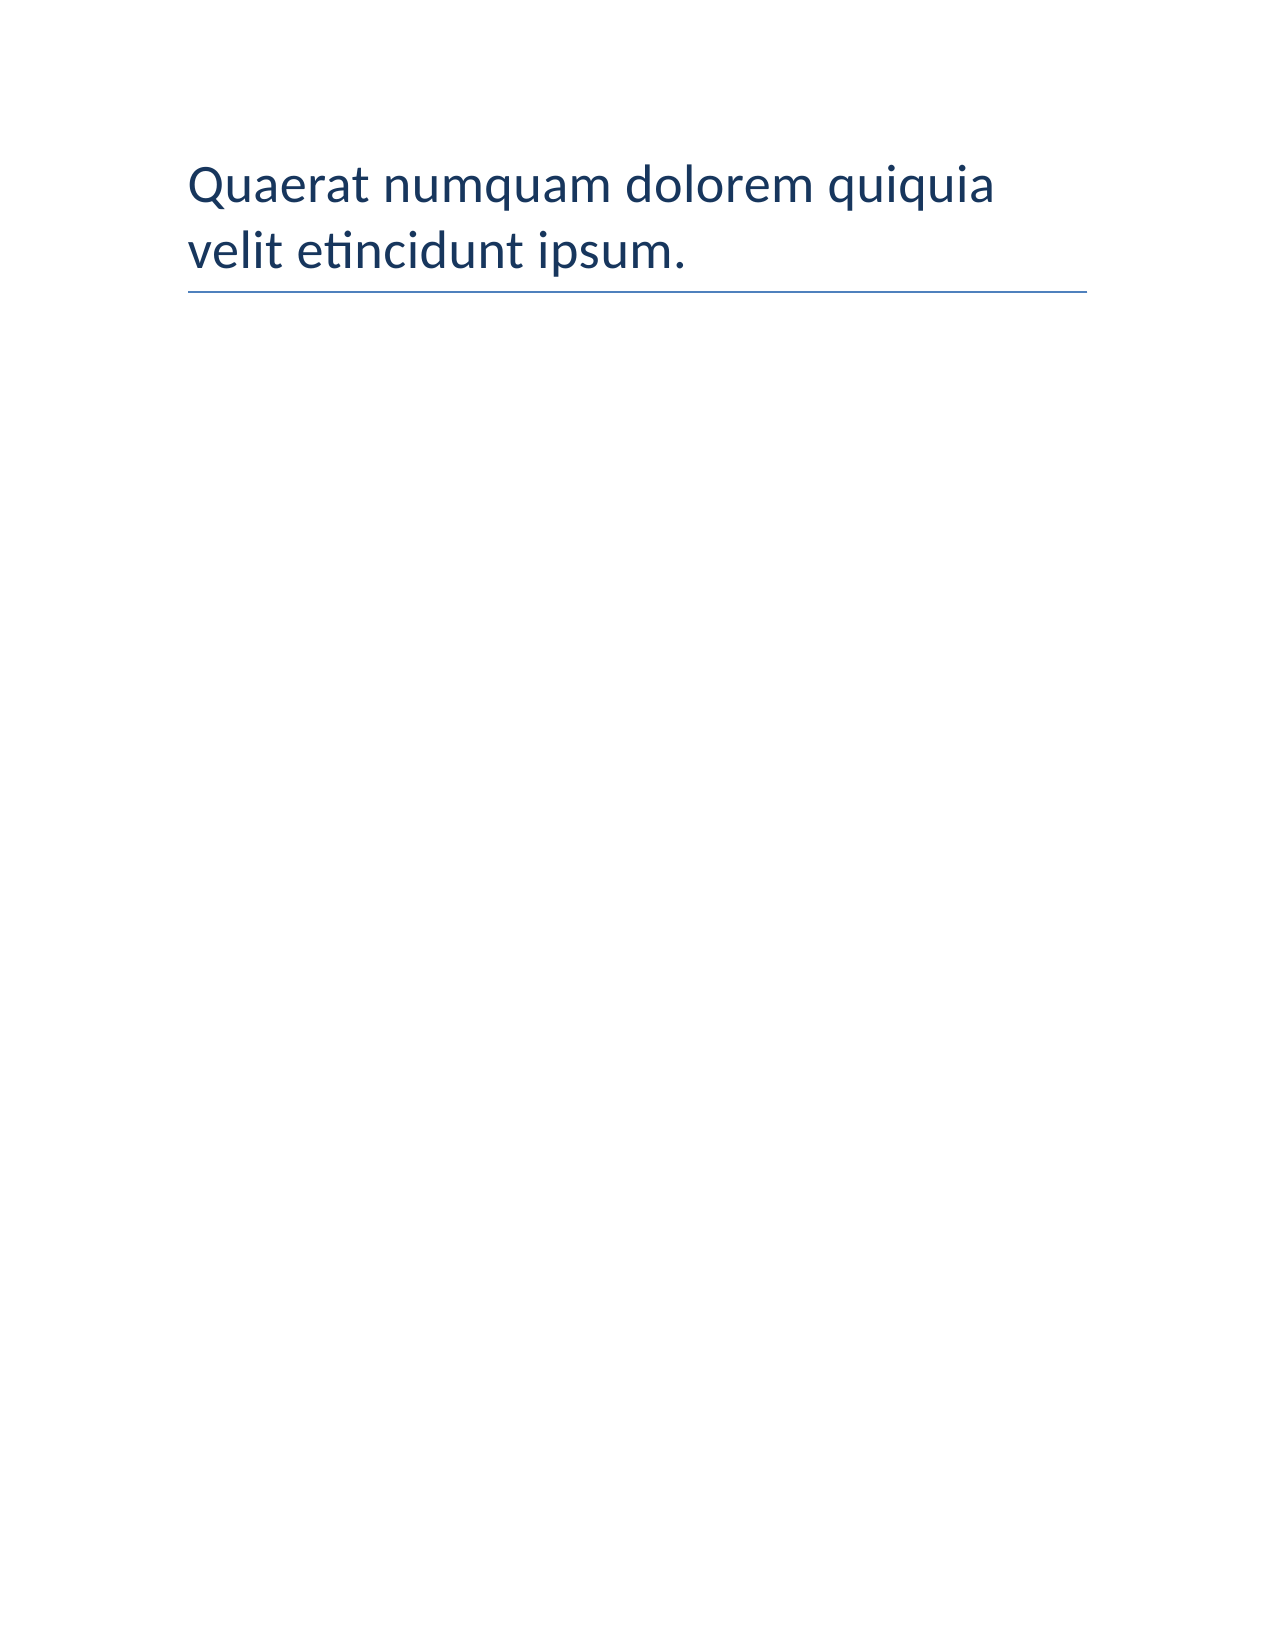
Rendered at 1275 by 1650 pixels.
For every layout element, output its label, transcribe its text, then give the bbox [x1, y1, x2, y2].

title Quaerat numquam dolorem quiquia velit etincidunt ipsum. [187, 150, 1087, 293]
